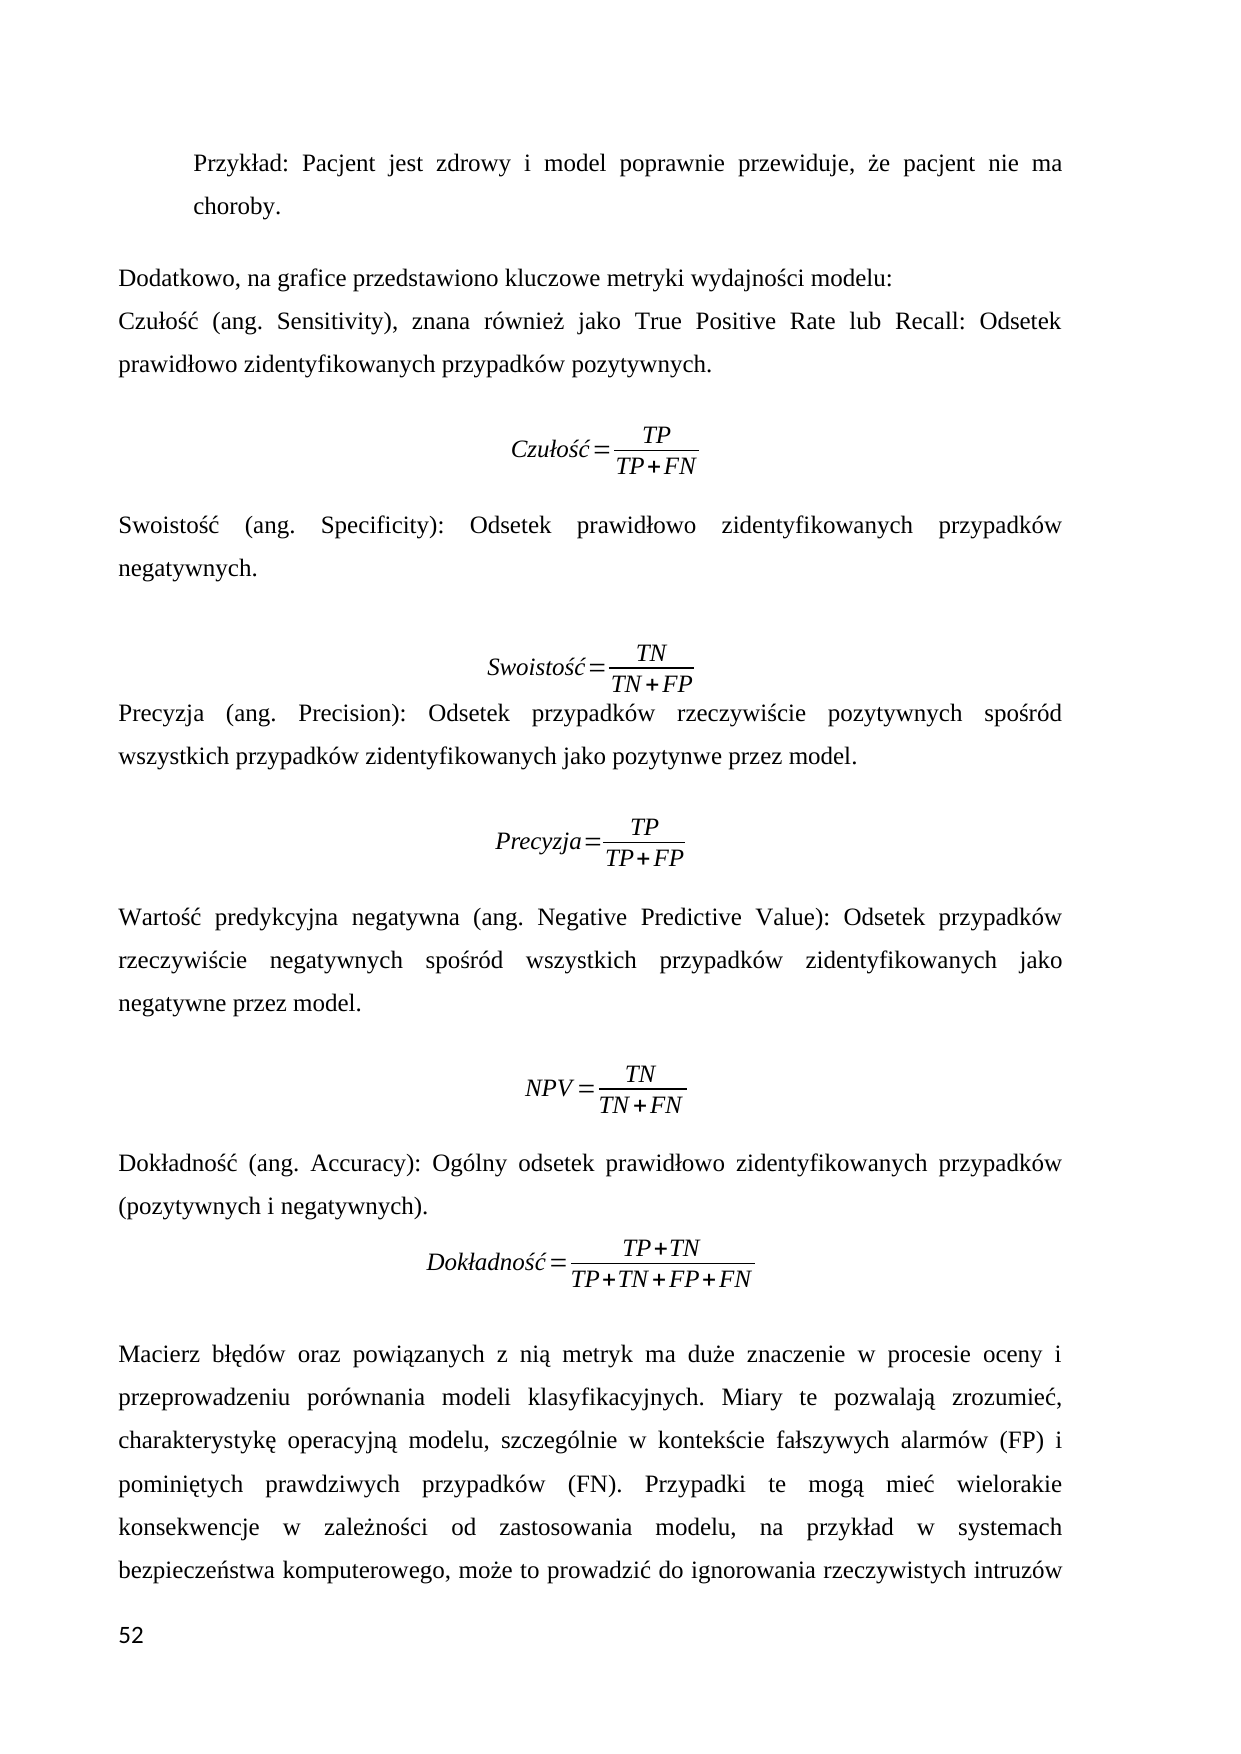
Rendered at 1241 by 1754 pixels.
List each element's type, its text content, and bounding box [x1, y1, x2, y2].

text Swoistość (ang. Specificity): Odsetek prawidłowo zidentyfikowanych przypadków negatywnych. [118, 510, 1063, 582]
text Dodatkowo, na grafice przedstawiono kluczowe metryki wydajności modelu: [118, 263, 1063, 292]
text Czułość (ang. Sensitivity), znana również jako True Positive Rate lub Recall: Odsetek prawidłowo zidentyfikowanych przypadków pozytywnych. [118, 306, 1063, 378]
text Dokładność (ang. Accuracy): Ogólny odsetek prawidłowo zidentyfikowanych przypadków (pozytywnych i negatywnych). [118, 1148, 1063, 1220]
text Wartość predykcyjna negatywna (ang. Negative Predictive Value): Odsetek przypadków rzeczywiście negatywnych spośród wszystkich przypadków zidentyfikowanych jako negatywne przez model. [118, 902, 1063, 1017]
text Precyzja (ang. Precision): Odsetek przypadków rzeczywiście pozytywnych spośród wszystkich przypadków zidentyfikowanych jako pozytynwe przez model. [118, 698, 1063, 770]
list Przykład: Pacjent jest zdrowy i model poprawnie przewiduje, że pacjent nie ma choroby. [193, 148, 1063, 219]
